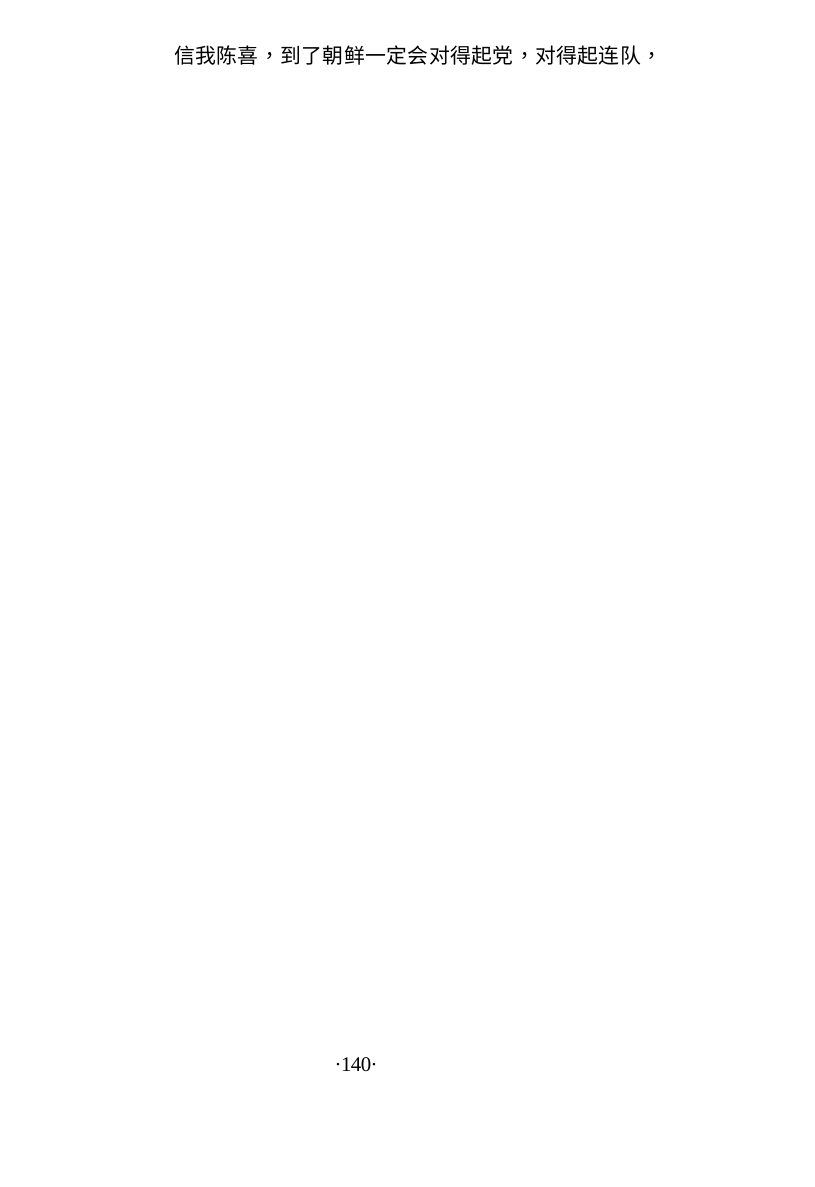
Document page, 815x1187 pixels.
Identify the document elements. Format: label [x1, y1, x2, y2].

text [86, 42, 662, 70]
